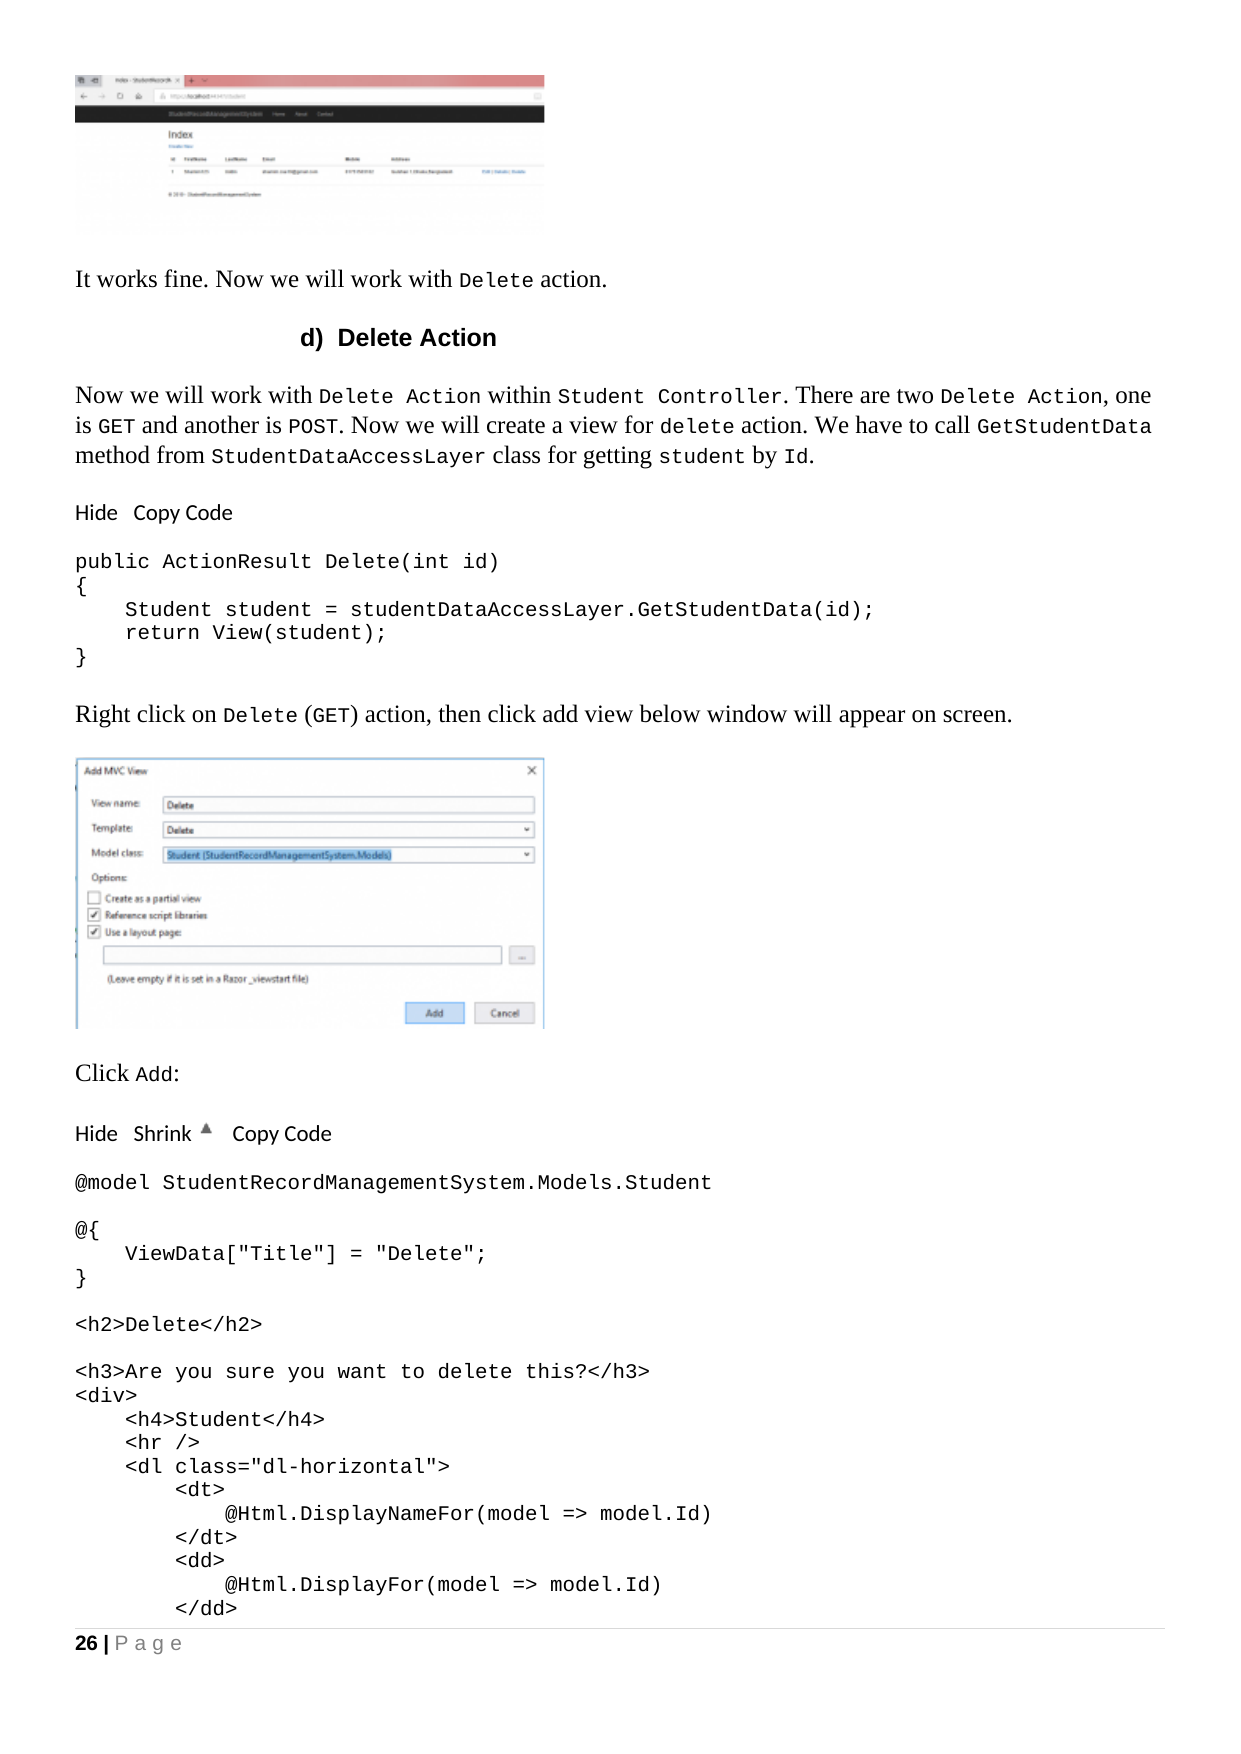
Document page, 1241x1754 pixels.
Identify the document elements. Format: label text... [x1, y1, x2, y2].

text <div> [75, 1385, 1165, 1408]
text </dt> [75, 1527, 1165, 1550]
text @model StudentRecordManagementSystem.Models.Student [75, 1172, 1165, 1196]
text Now we will work with Delete Action within Student Controller. There are two Delete Action, one is GET and another is POST. Now we will create a view for delete action. We have to call GetStudentData method from StudentDataAccessLayer class for getting student by Id. [75, 381, 1165, 469]
picture [75, 757, 545, 1029]
text } [75, 1267, 1165, 1290]
text { [75, 575, 1165, 599]
text Hide Copy Code [75, 498, 1165, 526]
text @Html.DisplayFor(model => model.Id) [75, 1574, 1165, 1598]
text } [75, 646, 1165, 670]
text <hr /> [75, 1432, 1165, 1456]
text Hide Shrink Copy Code [75, 1116, 1165, 1147]
text Student student = studentDataAccessLayer.GetStudentData(id); [75, 599, 1165, 622]
text ViewData["Title"] = "Delete"; [75, 1243, 1165, 1267]
text It works fine. Now we will work with Delete action. [75, 264, 1165, 293]
subtitle Delete Action [300, 323, 1165, 351]
text <h2>Delete</h2> [75, 1314, 1165, 1338]
text Right click on Delete (GET) action, then click add view below window will appear on screen. [75, 699, 1165, 728]
text <h4>Student</h4> [75, 1408, 1165, 1432]
text return View(student); [75, 622, 1165, 646]
text <dt> [75, 1479, 1165, 1503]
text <h3>Are you sure you want to delete this?</h3> [75, 1361, 1165, 1385]
picture [75, 75, 545, 235]
text public ActionResult Delete(int id) [75, 551, 1165, 575]
text <dl class="dl-horizontal"> [75, 1456, 1165, 1479]
text </dd> [75, 1598, 1165, 1621]
text @{ [75, 1219, 1165, 1243]
picture [197, 1116, 222, 1142]
text Click Add: [75, 1058, 1165, 1087]
text @Html.DisplayNameFor(model => model.Id) [75, 1503, 1165, 1527]
text <dd> [75, 1550, 1165, 1574]
